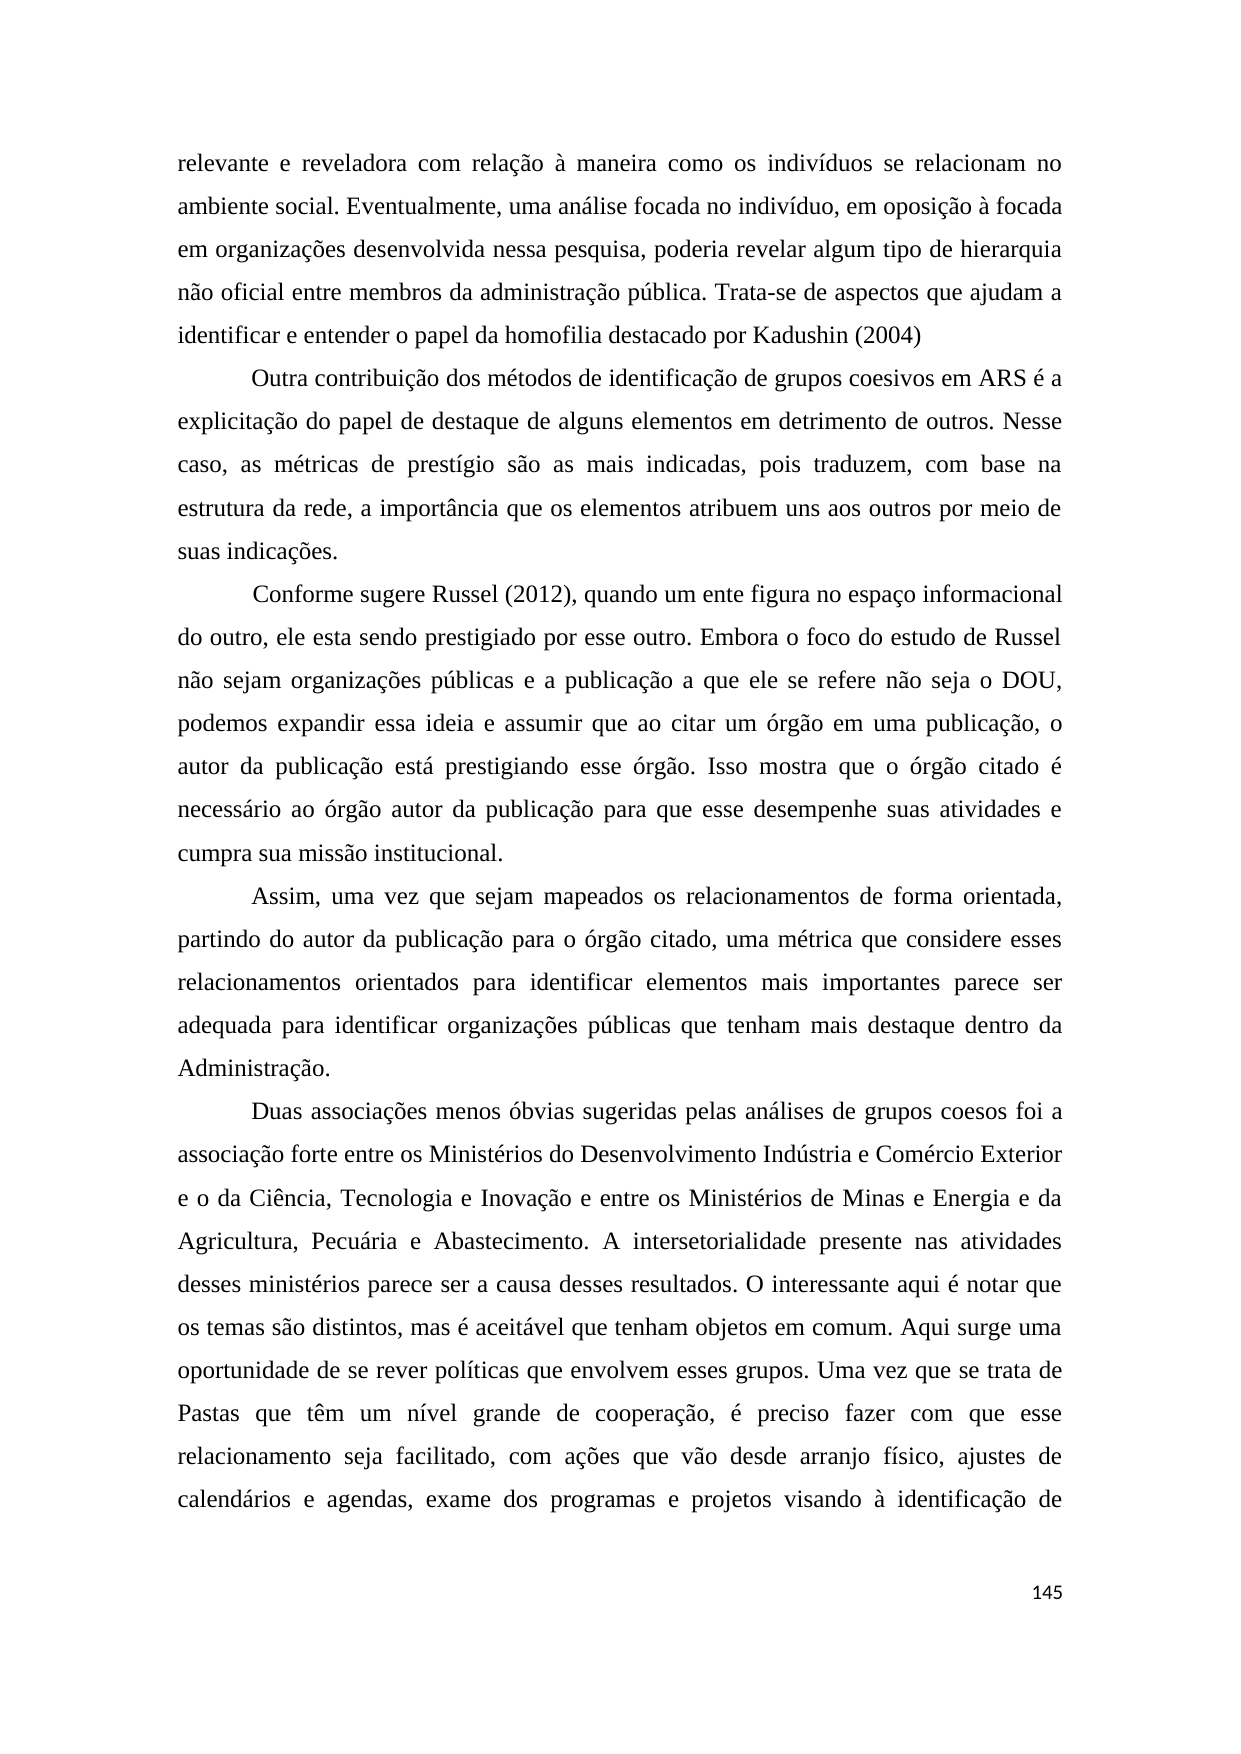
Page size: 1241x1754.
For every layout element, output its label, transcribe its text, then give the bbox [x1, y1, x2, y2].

text Assim, uma vez que sejam mapeados os relacionamentos de forma orientada, partindo do autor da publicação para o órgão citado, uma métrica que considere esses relacionamentos orientados para identificar elementos mais importantes parece ser adequada para identificar organizações públicas que tenham mais destaque dentro da Administração. [177, 881, 1063, 1082]
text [177, 1096, 1063, 1513]
text Outra contribuição dos métodos de identificação de grupos coesivos em ARS é a explicitação do papel de destaque de alguns elementos em detrimento de outros. Nesse caso, as métricas de prestígio são as mais indicadas, pois traduzem, com base na estrutura da rede, a importância que os elementos atribuem uns aos outros por meio de suas indicações. [177, 363, 1063, 564]
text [177, 148, 1063, 349]
text Conforme sugere Russel (2012), quando um ente figura no espaço informacional do outro, ele esta sendo prestigiado por esse outro. Embora o foco do estudo de Russel não sejam organizações públicas e a publicação a que ele se refere não seja o DOU, podemos expandir essa ideia e assumir que ao citar um órgão em uma publicação, o autor da publicação está prestigiando esse órgão. Isso mostra que o órgão citado é necessário ao órgão autor da publicação para que esse desempenhe suas atividades e cumpra sua missão institucional. [177, 579, 1063, 866]
